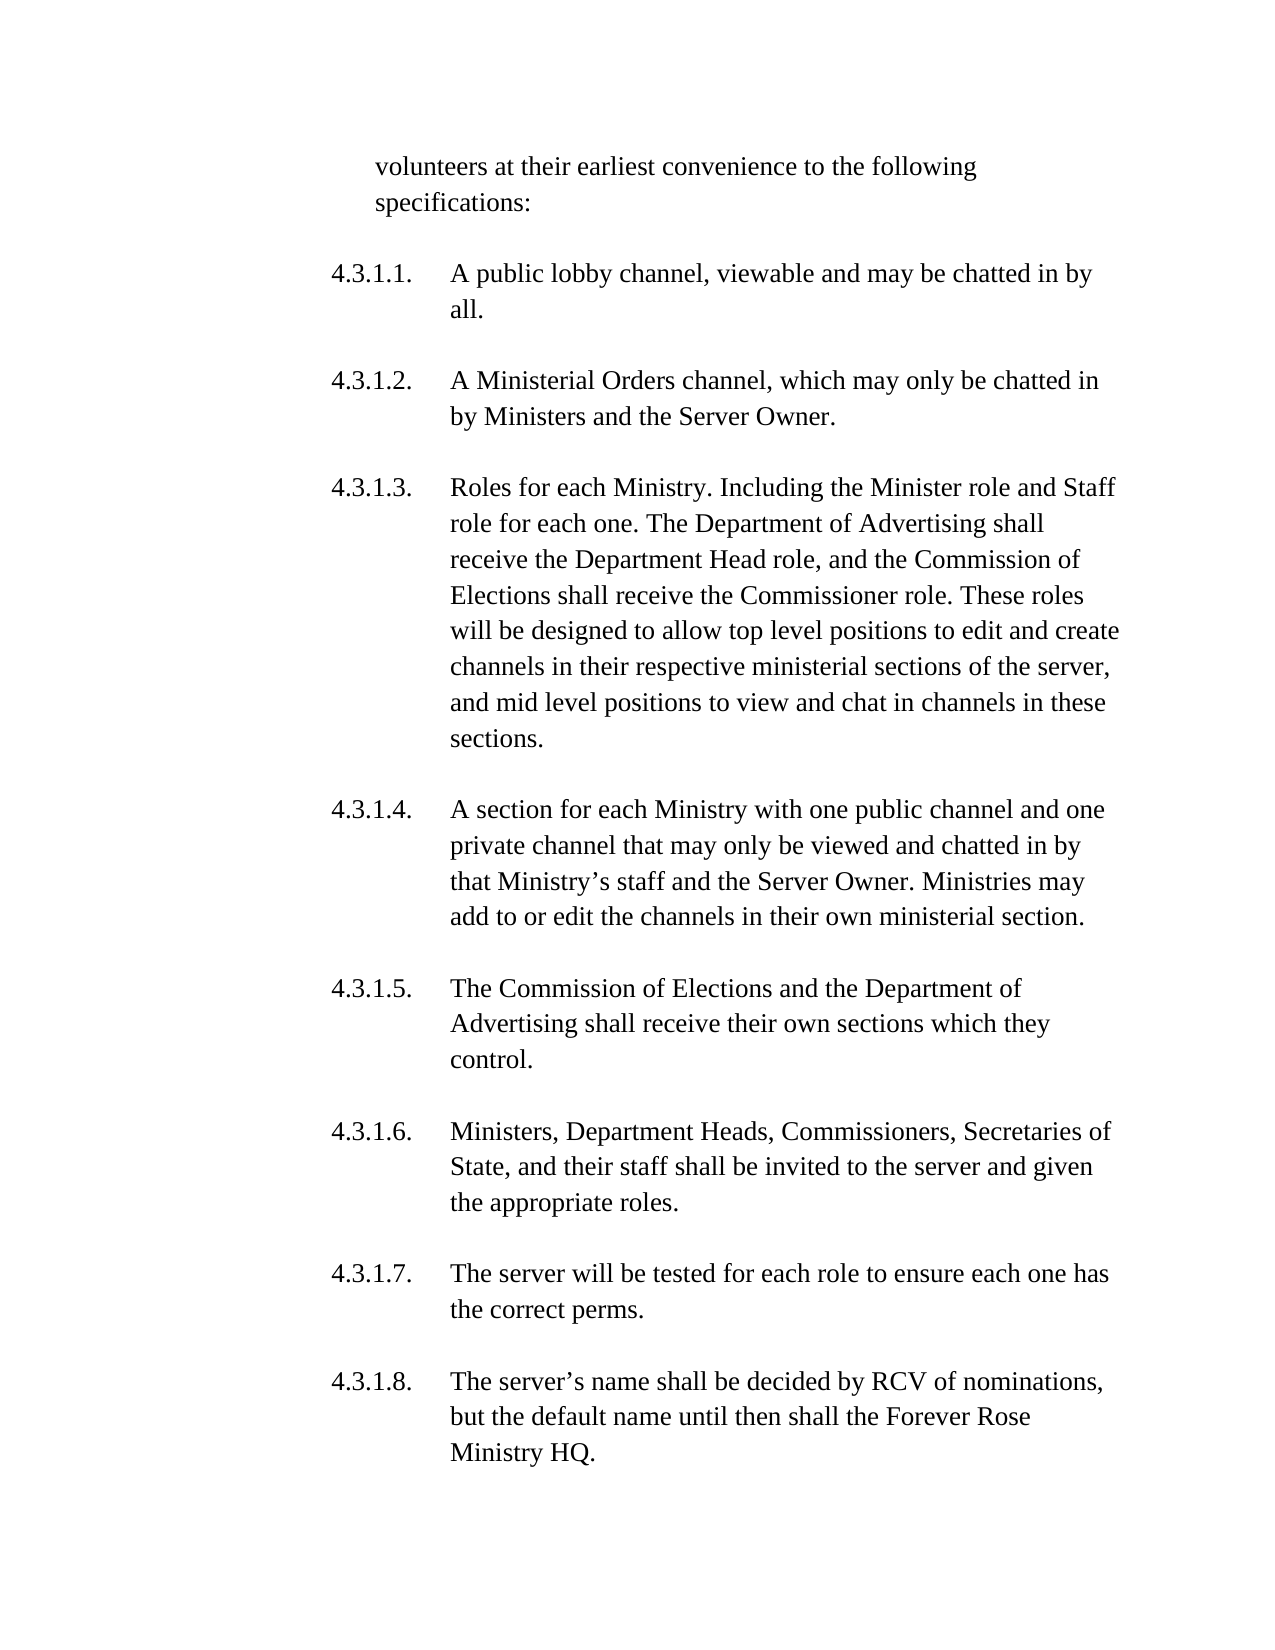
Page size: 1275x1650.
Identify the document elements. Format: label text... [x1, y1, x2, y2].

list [337, 150, 1125, 217]
list A Ministerial Orders channel, which may only be chatted in by Ministers and the Server Owner. [412, 364, 1125, 431]
list A section for each Ministry with one public channel and one private channel that may only be viewed and chatted in by that Ministry’s staff and the Server Owner. Ministries may add to or edit the channels in their own ministerial section. [412, 793, 1125, 931]
list Roles for each Ministry. Including the Minister role and Staff role for each one. The Department of Advertising shall receive the Department Head role, and the Commission of Elections shall receive the Commissioner role. These roles will be designed to allow top level positions to edit and create channels in their respective ministerial sections of the server, and mid level positions to view and chat in channels in these sections. [412, 472, 1125, 753]
list A public lobby channel, viewable and may be chatted in by all. [412, 257, 1125, 324]
list The server’s name shall be decided by RCV of nominations, but the default name until then shall the Forever Rose Ministry HQ. [412, 1365, 1125, 1467]
list The Commission of Elections and the Department of Advertising shall receive their own sections which they control. [412, 972, 1125, 1074]
list The server will be tested for each role to ensure each one has the correct perms. [412, 1258, 1125, 1324]
list Ministers, Department Heads, Commissioners, Secretaries of State, and their staff shall be invited to the server and given the appropriate roles. [412, 1115, 1125, 1217]
